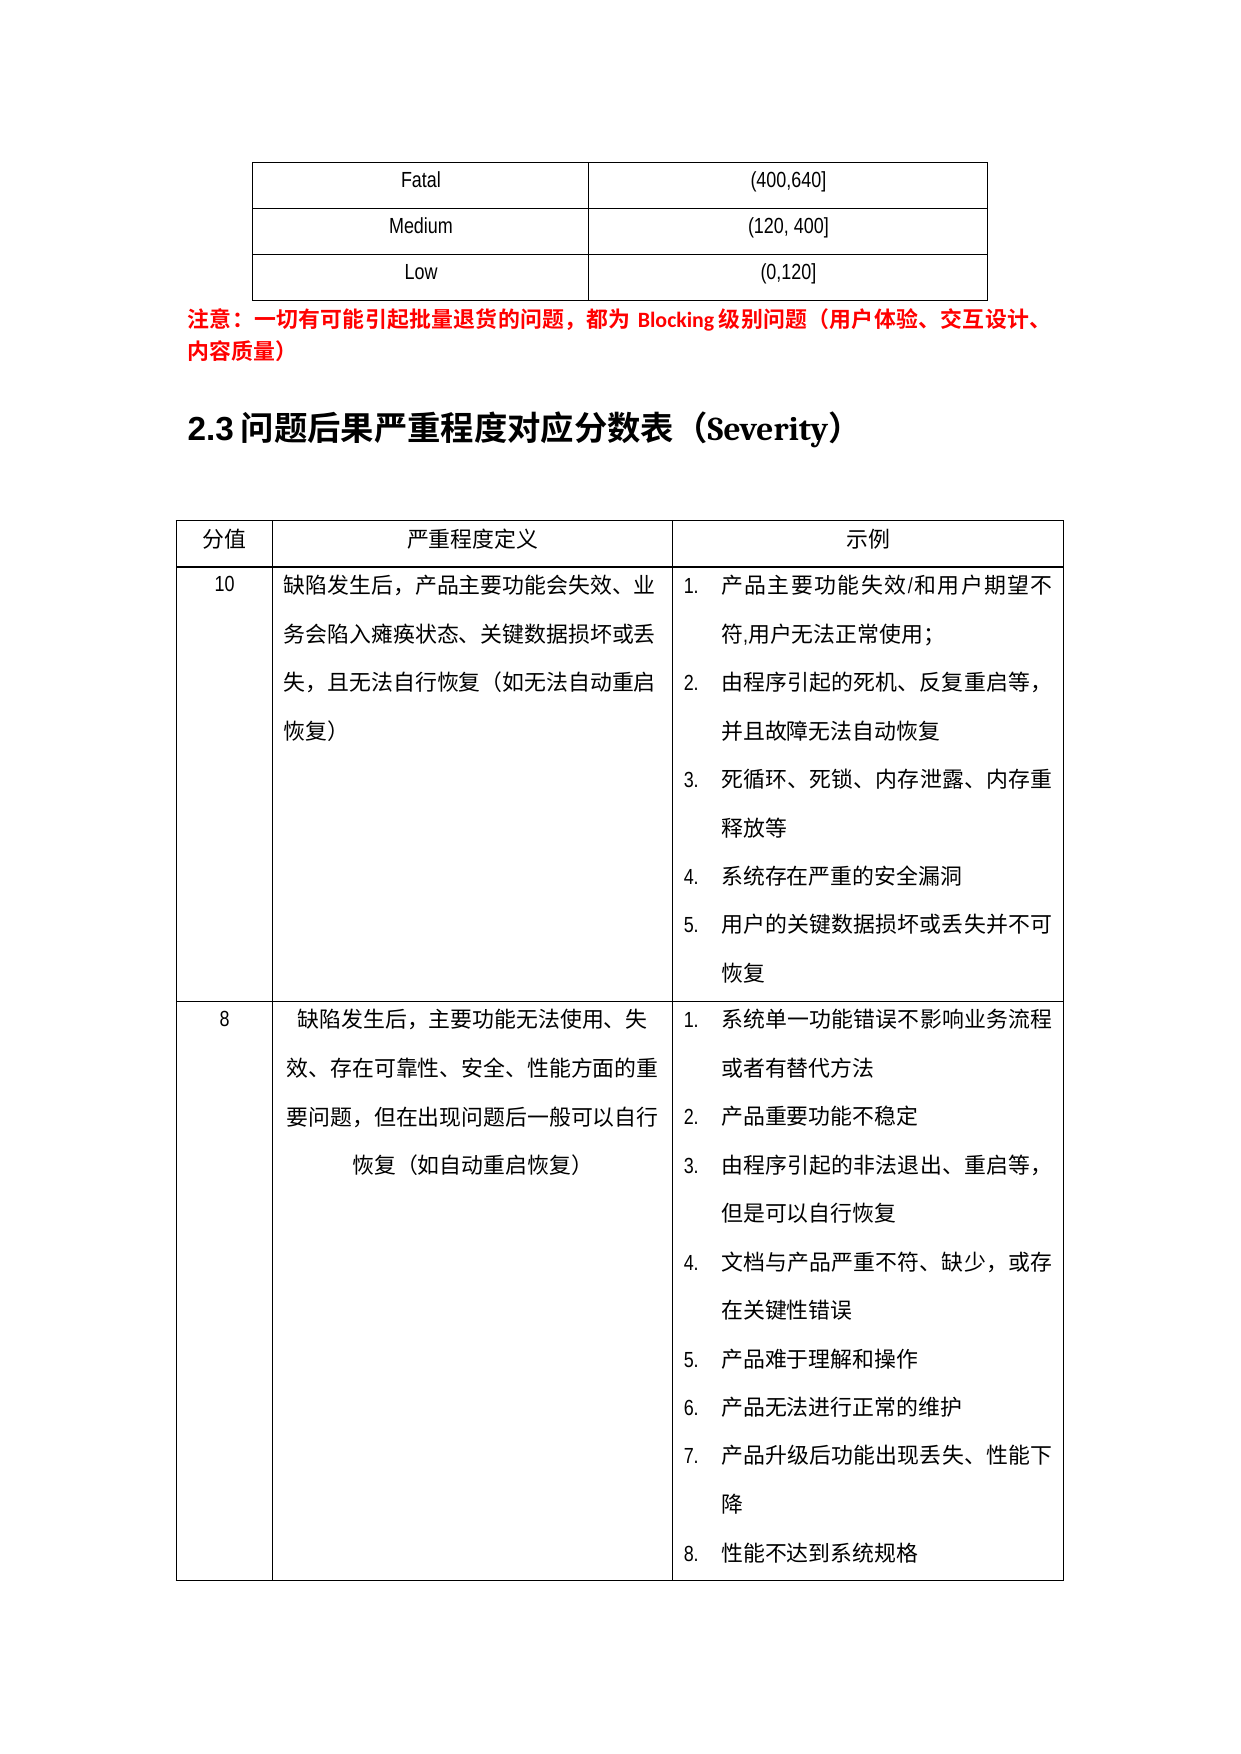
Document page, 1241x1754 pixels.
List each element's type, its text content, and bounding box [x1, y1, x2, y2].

table_cell Medium [253, 209, 588, 254]
table_cell (400,640] [589, 163, 987, 208]
table_cell Low [253, 255, 588, 300]
table_cell 产品主要功能失效/和用户期望不符,用户无法正常使用； 由程序引起的死机、反复重启等，并且故障无法自动恢复 死循环、死锁、内存泄露、内存重释放等 系统存在严重的安全漏洞 用户的关键数据损坏或丢失并不可恢复 [673, 568, 1063, 1001]
table_cell (120, 400] [589, 209, 987, 254]
table_header 分值 [177, 521, 272, 566]
table_cell Fatal [253, 163, 588, 208]
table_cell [673, 1002, 1063, 1580]
table_header 示例 [673, 521, 1063, 566]
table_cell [273, 1002, 672, 1580]
text 注意：一切有可能引起批量退货的问题，都为Blocking级别问题（用户体验、交互设计、内容质量） [187, 301, 1053, 366]
table_cell (0,120] [589, 255, 987, 300]
table_cell 缺陷发生后，产品主要功能会失效、业务会陷入瘫痪状态、关键数据损坏或丢失，且无法自行恢复（如无法自动重启恢复） [273, 568, 672, 1001]
table_cell 8 [177, 1002, 272, 1580]
table_header 严重程度定义 [273, 521, 672, 566]
subtitle 2.3问题后果严重程度对应分数表（Severity） [187, 393, 1053, 458]
table_cell 10 [177, 568, 272, 1001]
